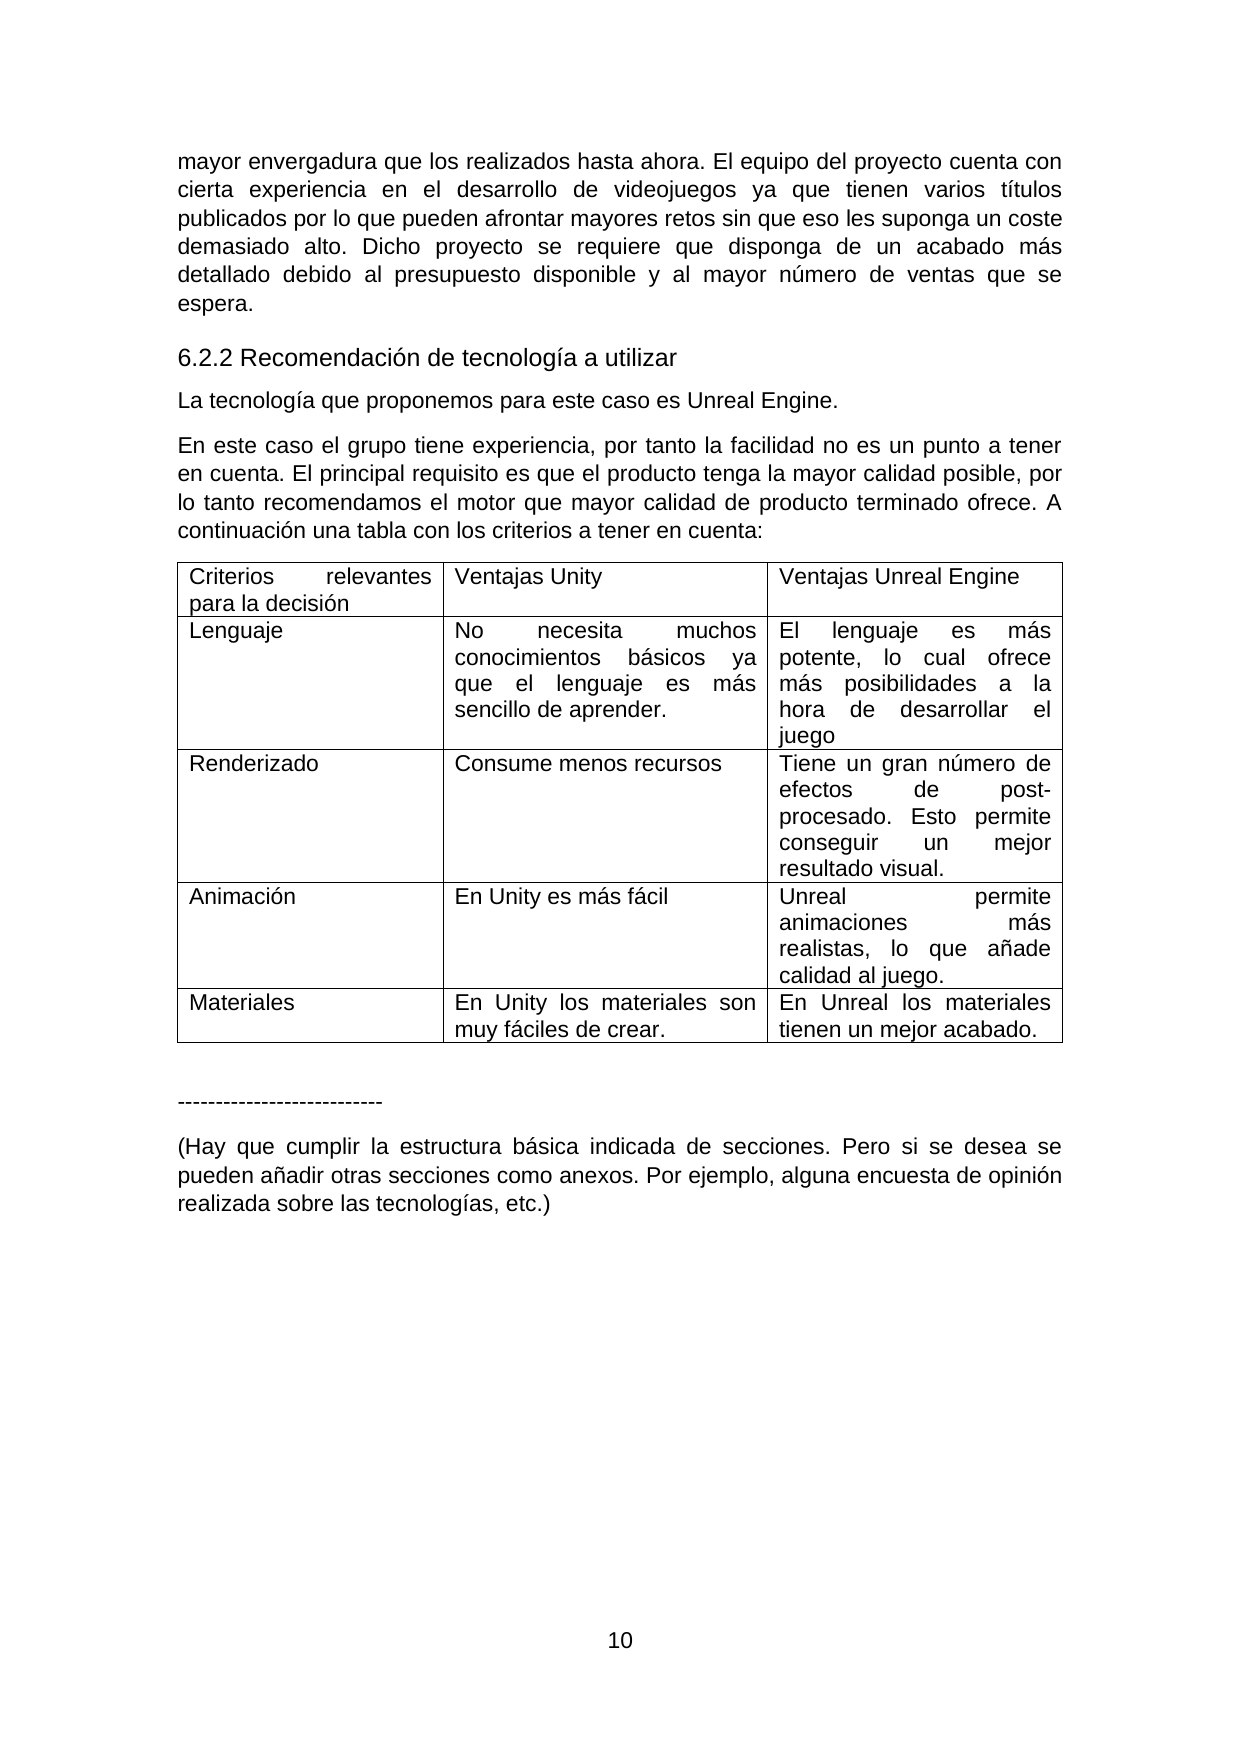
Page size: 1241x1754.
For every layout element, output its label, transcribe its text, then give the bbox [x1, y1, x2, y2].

text En este caso el grupo tiene experiencia, por tanto la facilidad no es un punto a tener en cuenta. El principal requisito es que el producto tenga la mayor calidad posible, por lo tanto recomendamos el motor que mayor calidad de producto terminado ofrece. A continuación una tabla con los criterios a tener en cuenta: [177, 432, 1063, 543]
table_header Ventajas Unreal Engine [768, 563, 1062, 616]
table_cell Materiales [178, 989, 443, 1042]
table_header Ventajas Unity [444, 563, 767, 616]
table_cell Tiene un gran número de efectos de post-procesado. Esto permite conseguir un mejor resultado visual. [768, 750, 1062, 882]
table_cell El lenguaje es más potente, lo cual ofrece más posibilidades a la hora de desarrollar el juego [768, 617, 1062, 749]
table_cell Renderizado [178, 750, 443, 882]
table_header Criterios relevantes para la decisión [178, 563, 443, 616]
subtitle 6.2.2 Recomendación de tecnología a utilizar [177, 343, 1063, 372]
text (Hay que cumplir la estructura básica indicada de secciones. Pero si se desea se pueden añadir otras secciones como anexos. Por ejemplo, alguna encuesta de opinión realizada sobre las tecnologías, etc.) [177, 1133, 1063, 1216]
table_cell Consume menos recursos [444, 750, 767, 882]
text --------------------------- [177, 1088, 1063, 1114]
table_cell En Unity los materiales son muy fáciles de crear. [444, 989, 767, 1042]
table_cell En Unity es más fácil [444, 883, 767, 988]
text La tecnología que proponemos para este caso es Unreal Engine. [177, 387, 1063, 413]
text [177, 148, 1063, 316]
table_cell Unreal permite animaciones más realistas, lo que añade calidad al juego. [768, 883, 1062, 988]
table_cell Lenguaje [178, 617, 443, 749]
table_cell No necesita muchos conocimientos básicos ya que el lenguaje es más sencillo de aprender. [444, 617, 767, 749]
table_cell En Unreal los materiales tienen un mejor acabado. [768, 989, 1062, 1042]
table_cell Animación [178, 883, 443, 988]
